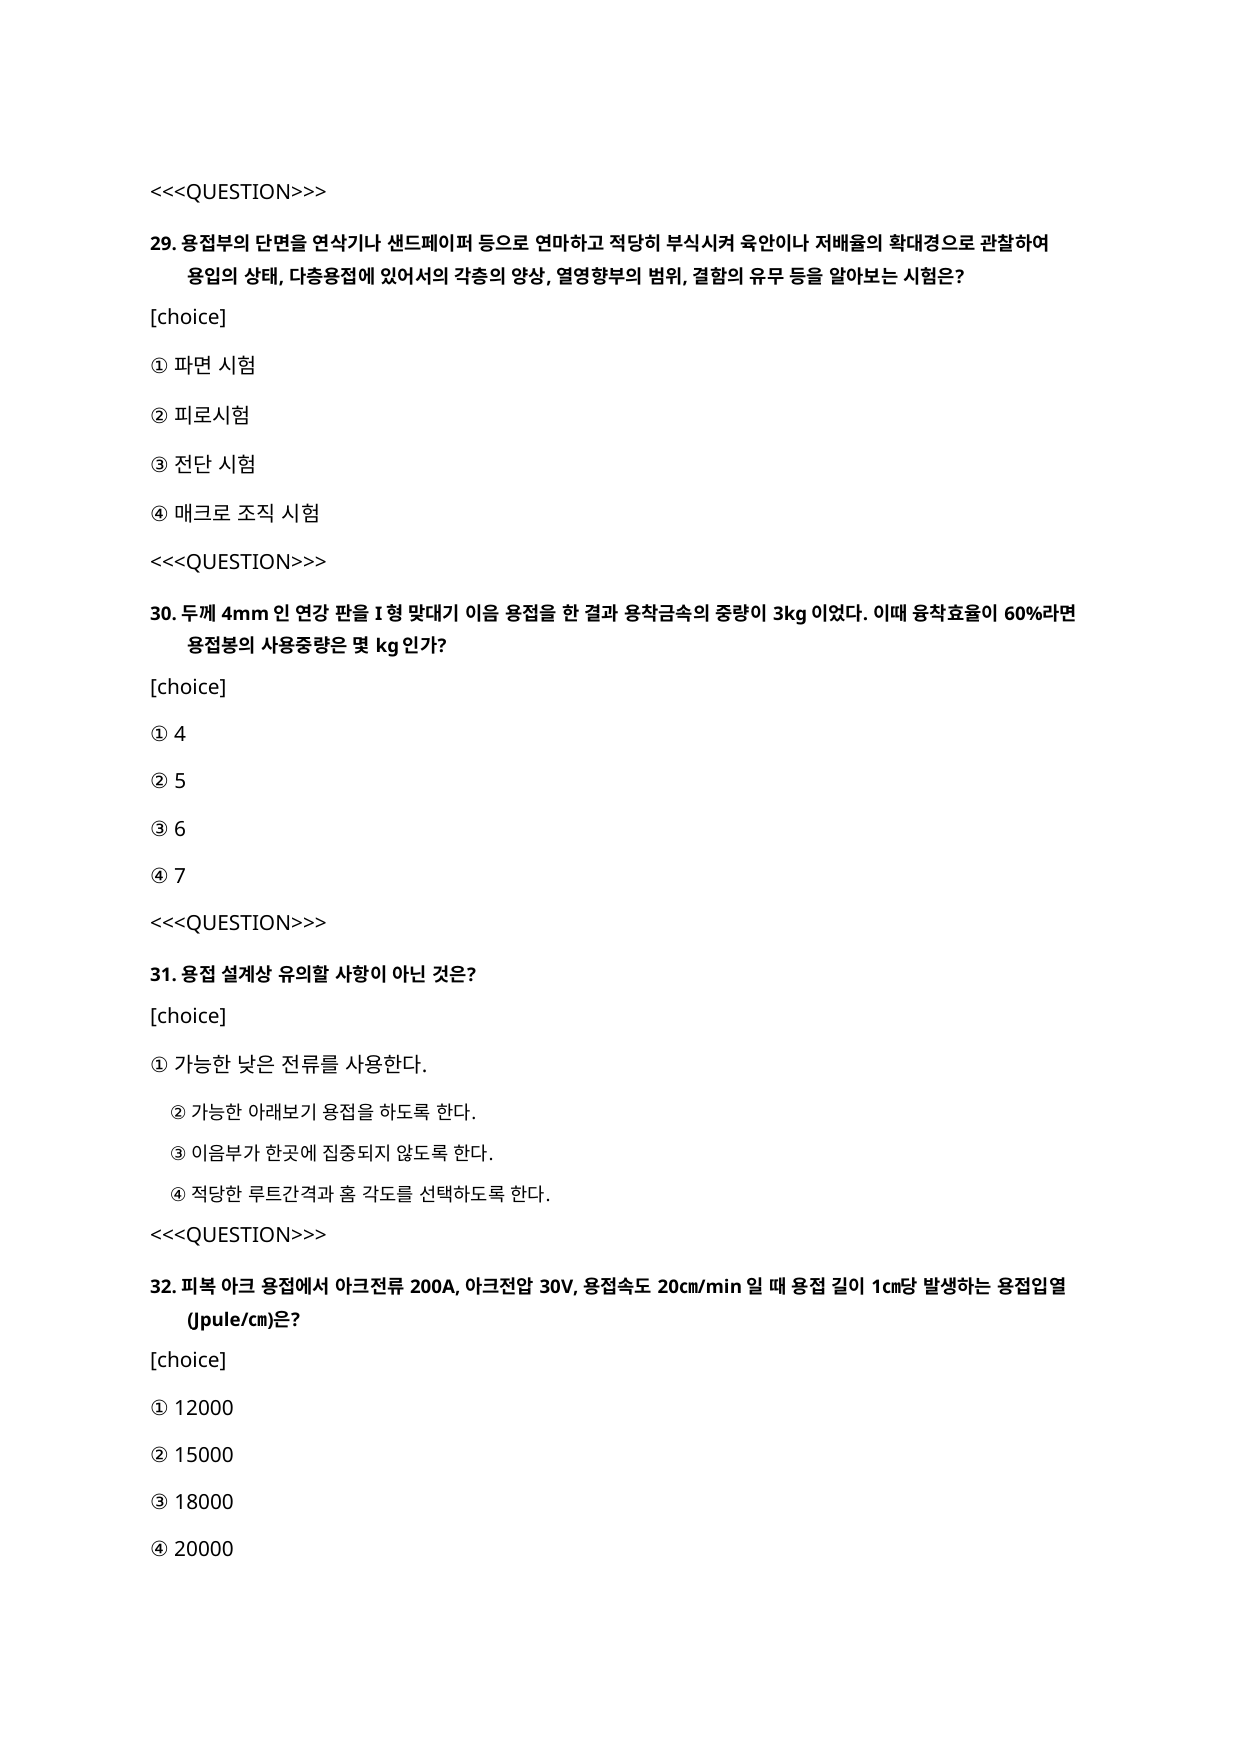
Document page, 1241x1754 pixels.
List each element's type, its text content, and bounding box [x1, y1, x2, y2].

text ② 15000 [150, 1440, 1090, 1468]
text ④ 20000 [150, 1534, 1090, 1563]
text [choice] [150, 672, 1090, 700]
text 30. 두께 4mm인 연강 판을 I형 맞대기 이음 용접을 한 결과 용착금속의 중량이 3kg이었다. 이때 융착효율이 60%라면 용접봉의 사용중량은 몇 kg인가? [150, 598, 1090, 658]
text ② 가능한 아래보기 용접을 하도록 한다. [150, 1097, 1090, 1125]
text 31. 용접 설계상 유의할 사항이 아닌 것은? [150, 960, 1090, 987]
text ① 가능한 낮은 전류를 사용한다. [150, 1048, 1090, 1078]
text ② 5 [150, 767, 1090, 795]
text ① 12000 [150, 1393, 1090, 1421]
text 32. 피복 아크 용접에서 아크전류 200A, 아크전압 30V, 용접속도 20㎝/min 일 때 용접 길이 1㎝당 발생하는 용접입열(Jpule/㎝)은? [150, 1272, 1090, 1332]
text ③ 18000 [150, 1487, 1090, 1516]
text <<<QUESTION>>> [150, 547, 1090, 575]
text ③ 전단 시험 [150, 448, 1090, 478]
text ③ 6 [150, 814, 1090, 842]
text <<<QUESTION>>> [150, 908, 1090, 937]
text ④ 7 [150, 861, 1090, 889]
text ① 파면 시험 [150, 349, 1090, 380]
text ② 피로시험 [150, 399, 1090, 429]
text [choice] [150, 1345, 1090, 1374]
text ③ 이음부가 한곳에 집중되지 않도록 한다. [150, 1138, 1090, 1166]
text <<<QUESTION>>> [150, 177, 1090, 206]
text [choice] [150, 302, 1090, 331]
text 29. 용접부의 단면을 연삭기나 샌드페이퍼 등으로 연마하고 적당히 부식시켜 육안이나 저배율의 확대경으로 관찰하여 용입의 상태, 다층용접에 있어서의 각층의 양상, 열영향부의 범위, 결함의 유무 등을 알아보는 시험은? [150, 229, 1090, 288]
text [choice] [150, 1001, 1090, 1029]
text ④ 적당한 루트간격과 홈 각도를 선택하도록 한다. [150, 1179, 1090, 1207]
text ① 4 [150, 719, 1090, 748]
text ④ 매크로 조직 시험 [150, 498, 1090, 528]
text <<<QUESTION>>> [150, 1220, 1090, 1249]
